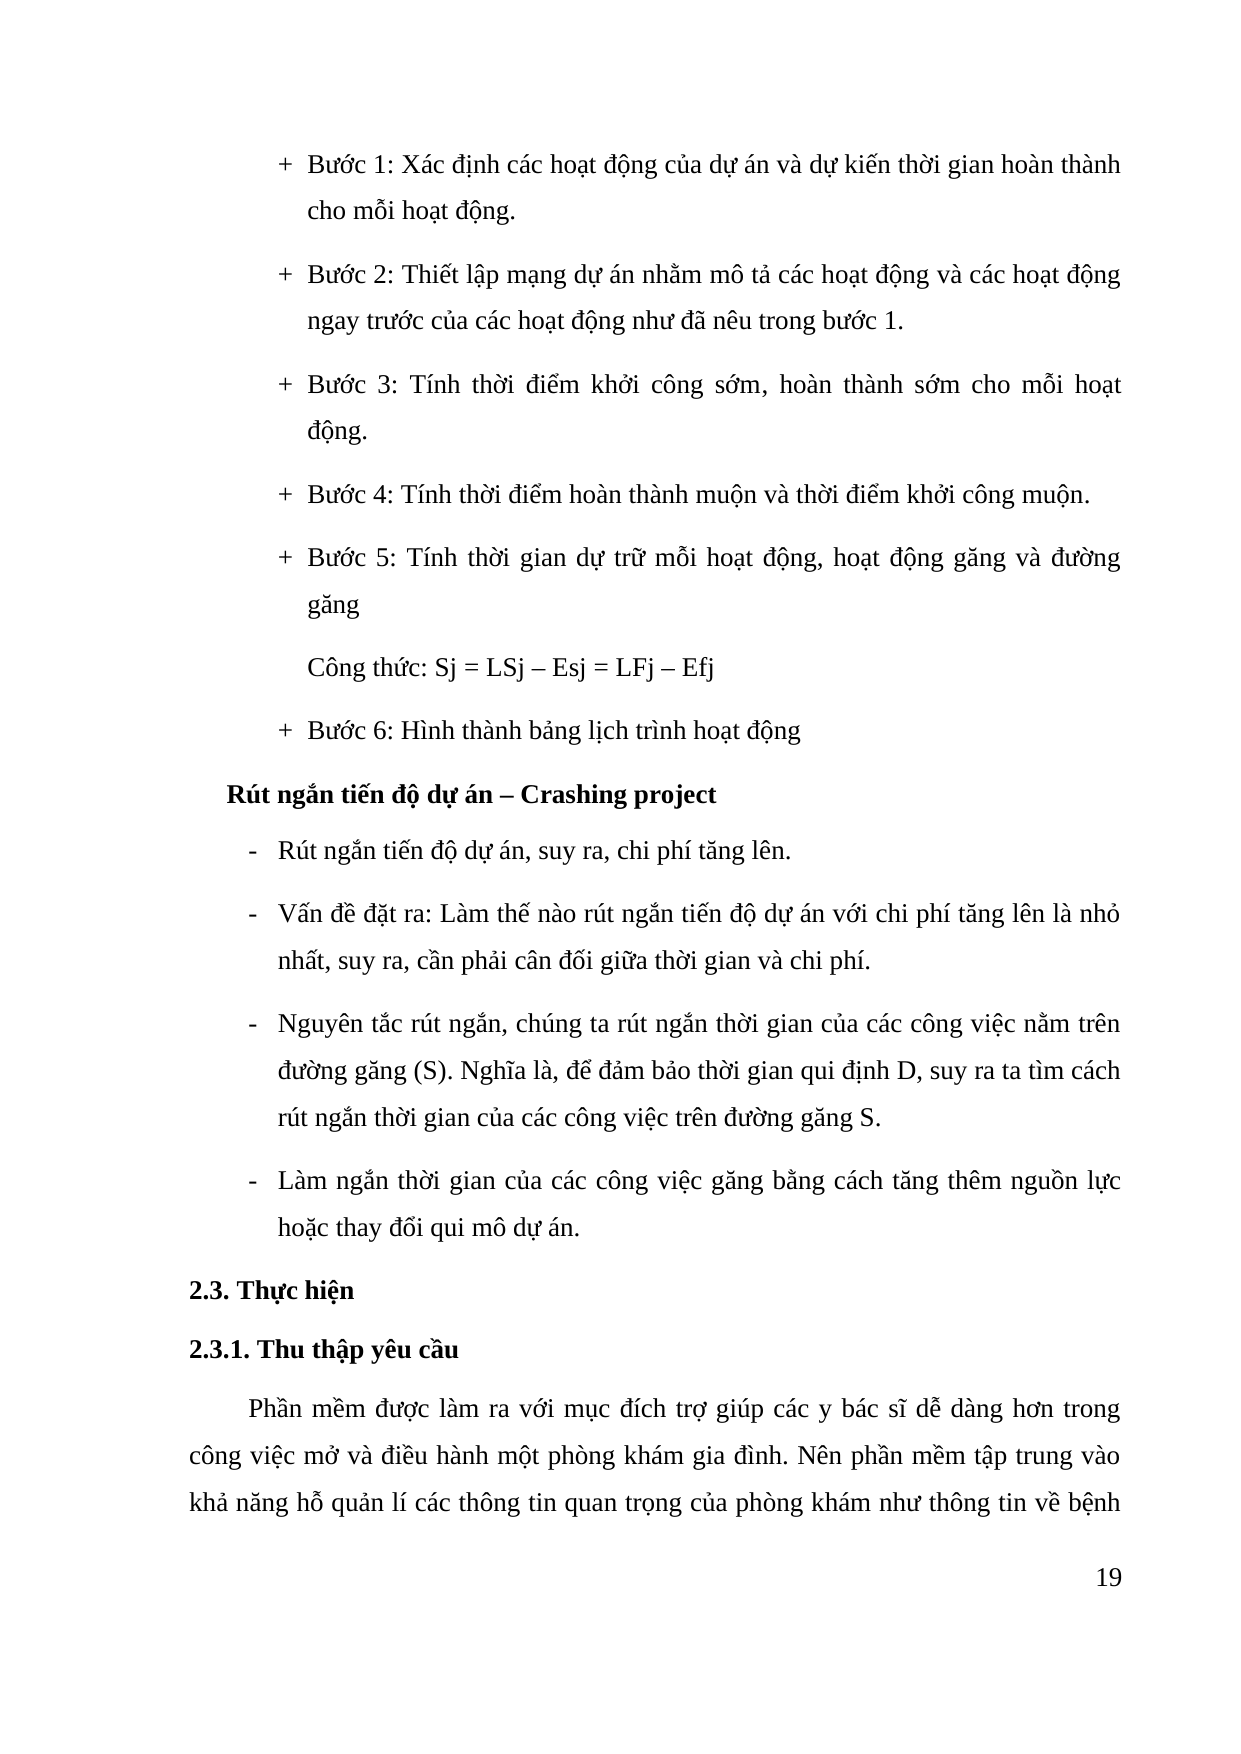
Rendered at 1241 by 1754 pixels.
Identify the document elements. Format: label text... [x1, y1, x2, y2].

list Rút ngắn tiến độ dự án, suy ra, chi phí tăng lên. [248, 834, 1122, 865]
text Công thức: Sj = LSj – Esj = LFj – Efj [307, 651, 1122, 682]
list Nguyên tắc rút ngắn, chúng ta rút ngắn thời gian của các công việc nằm trên đường găng (S). Nghĩa là, để đảm bảo thời gian qui định D, suy ra ta tìm cách rút ngắn thời gian của các công việc trên đường găng S. [248, 1008, 1122, 1132]
subtitle Thực hiện [189, 1274, 1122, 1305]
subtitle Thu thập yêu cầu [189, 1333, 1122, 1364]
list Bước 1: Xác định các hoạt động của dự án và dự kiến thời gian hoàn thành cho mỗi hoạt động. [278, 148, 1122, 226]
list Vấn đề đặt ra: Làm thế nào rút ngắn tiến độ dự án với chi phí tăng lên là nhỏ nhất, suy ra, cần phải cân đối giữa thời gian và chi phí. [248, 898, 1122, 975]
list Bước 2: Thiết lập mạng dự án nhằm mô tả các hoạt động và các hoạt động ngay trước của các hoạt động như đã nêu trong bước 1. [278, 258, 1122, 336]
text Rút ngắn tiến độ dự án – Crashing project [226, 778, 1122, 809]
list Bước 5: Tính thời gian dự trữ mỗi hoạt động, hoạt động găng và đường găng [278, 541, 1122, 619]
list Bước 3: Tính thời điểm khởi công sớm, hoàn thành sớm cho mỗi hoạt động. [278, 368, 1122, 446]
list Bước 6: Hình thành bảng lịch trình hoạt động [278, 714, 1122, 746]
list Làm ngắn thời gian của các công việc găng bằng cách tăng thêm nguồn lực hoặc thay đổi qui mô dự án. [248, 1164, 1122, 1242]
list Bước 4: Tính thời điểm hoàn thành muộn và thời điểm khởi công muộn. [278, 478, 1122, 509]
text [189, 1393, 1122, 1517]
